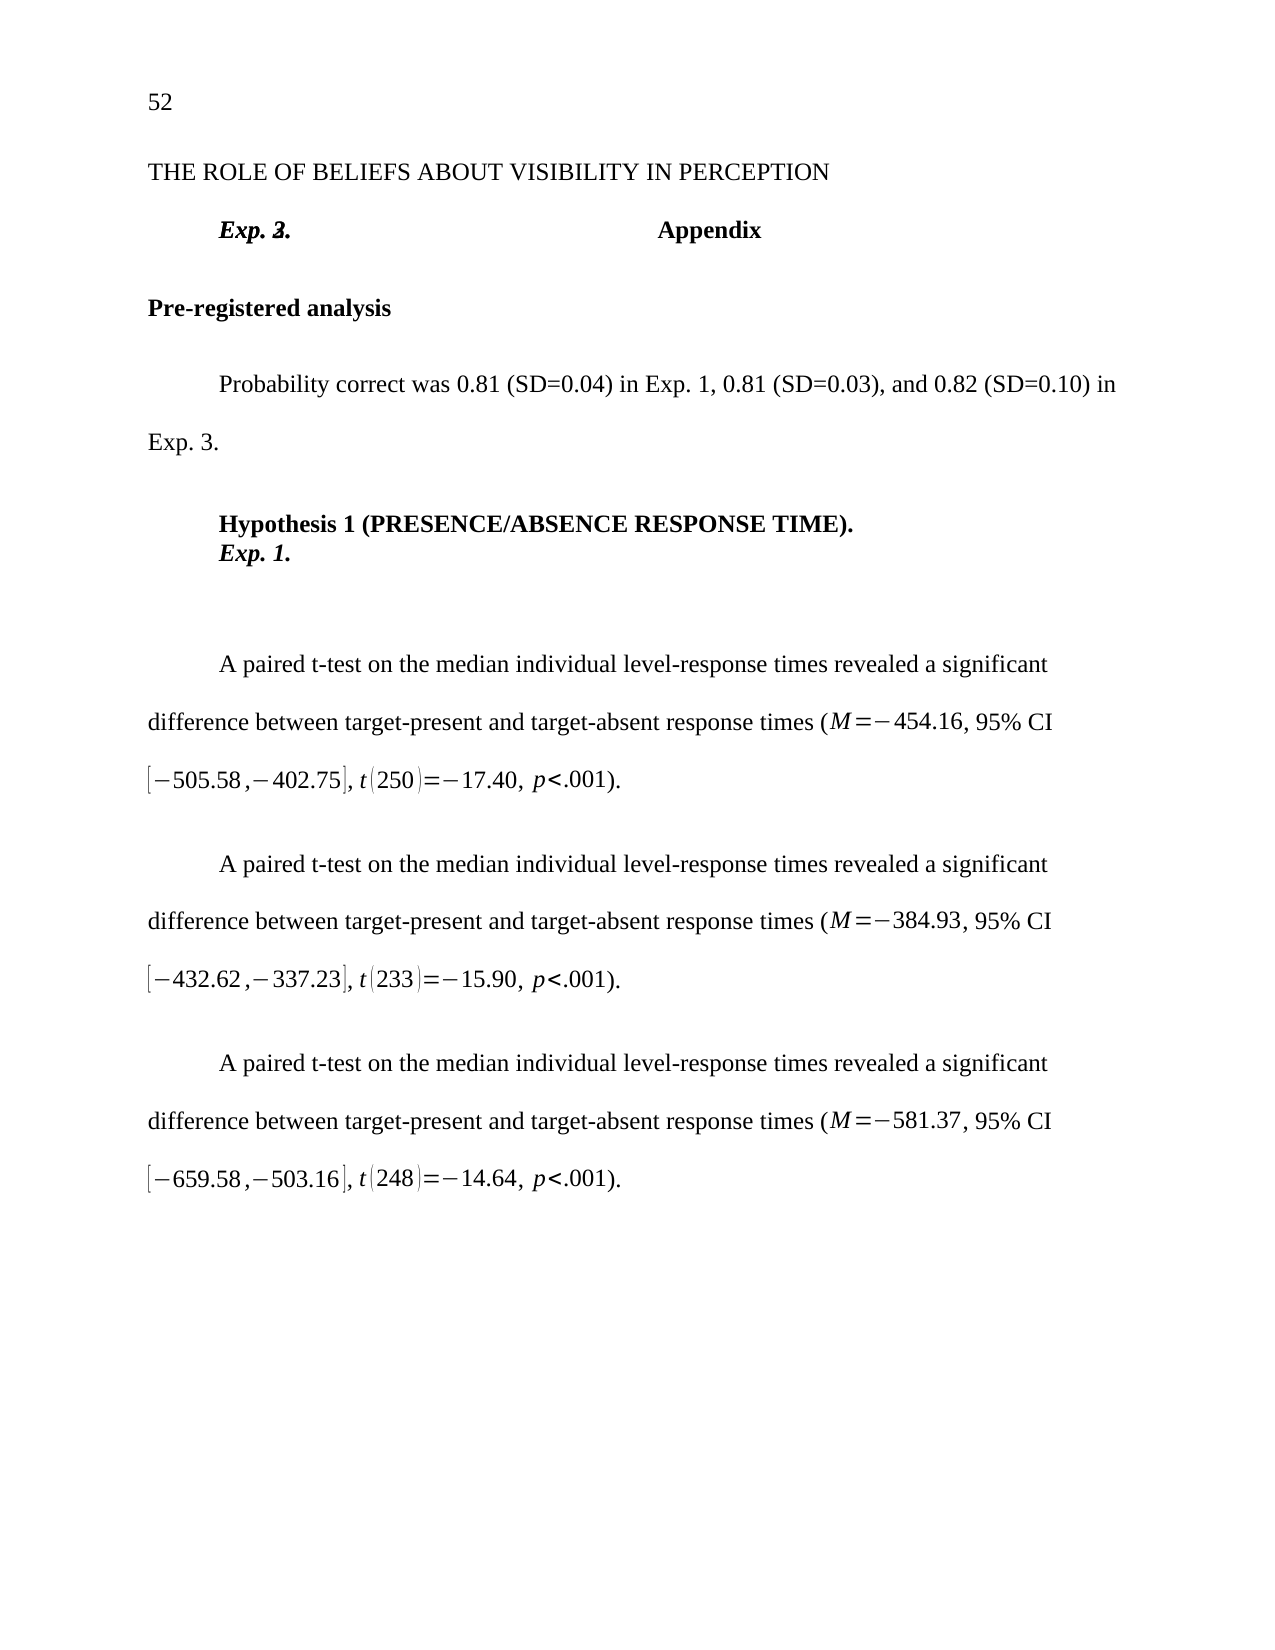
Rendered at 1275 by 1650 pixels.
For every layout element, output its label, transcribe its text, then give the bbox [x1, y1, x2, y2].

subtitle Exp. 1. [148, 538, 1127, 567]
text A paired t-test on the median individual level-response times revealed a significant difference between target-present and target-absent response times (, 95% CI , , ). [148, 567, 1127, 795]
subtitle Hypothesis 1 (PRESENCE/ABSENCE RESPONSE TIME). [148, 509, 1127, 538]
text A paired t-test on the median individual level-response times revealed a significant difference between target-present and target-absent response times (, 95% CI , , ). [148, 1048, 1127, 1194]
subtitle Exp. 3. [148, 215, 291, 244]
text Probability correct was 0.81 (SD=0.04) in Exp. 1, 0.81 (SD=0.03), and 0.82 (SD=0.10) in Exp. 3. [148, 369, 1127, 456]
text A paired t-test on the median individual level-response times revealed a significant difference between target-present and target-absent response times (, 95% CI , , ). [148, 849, 1127, 994]
subtitle Appendix [291, 215, 1127, 244]
subtitle Pre-registered analysis [148, 293, 1127, 322]
